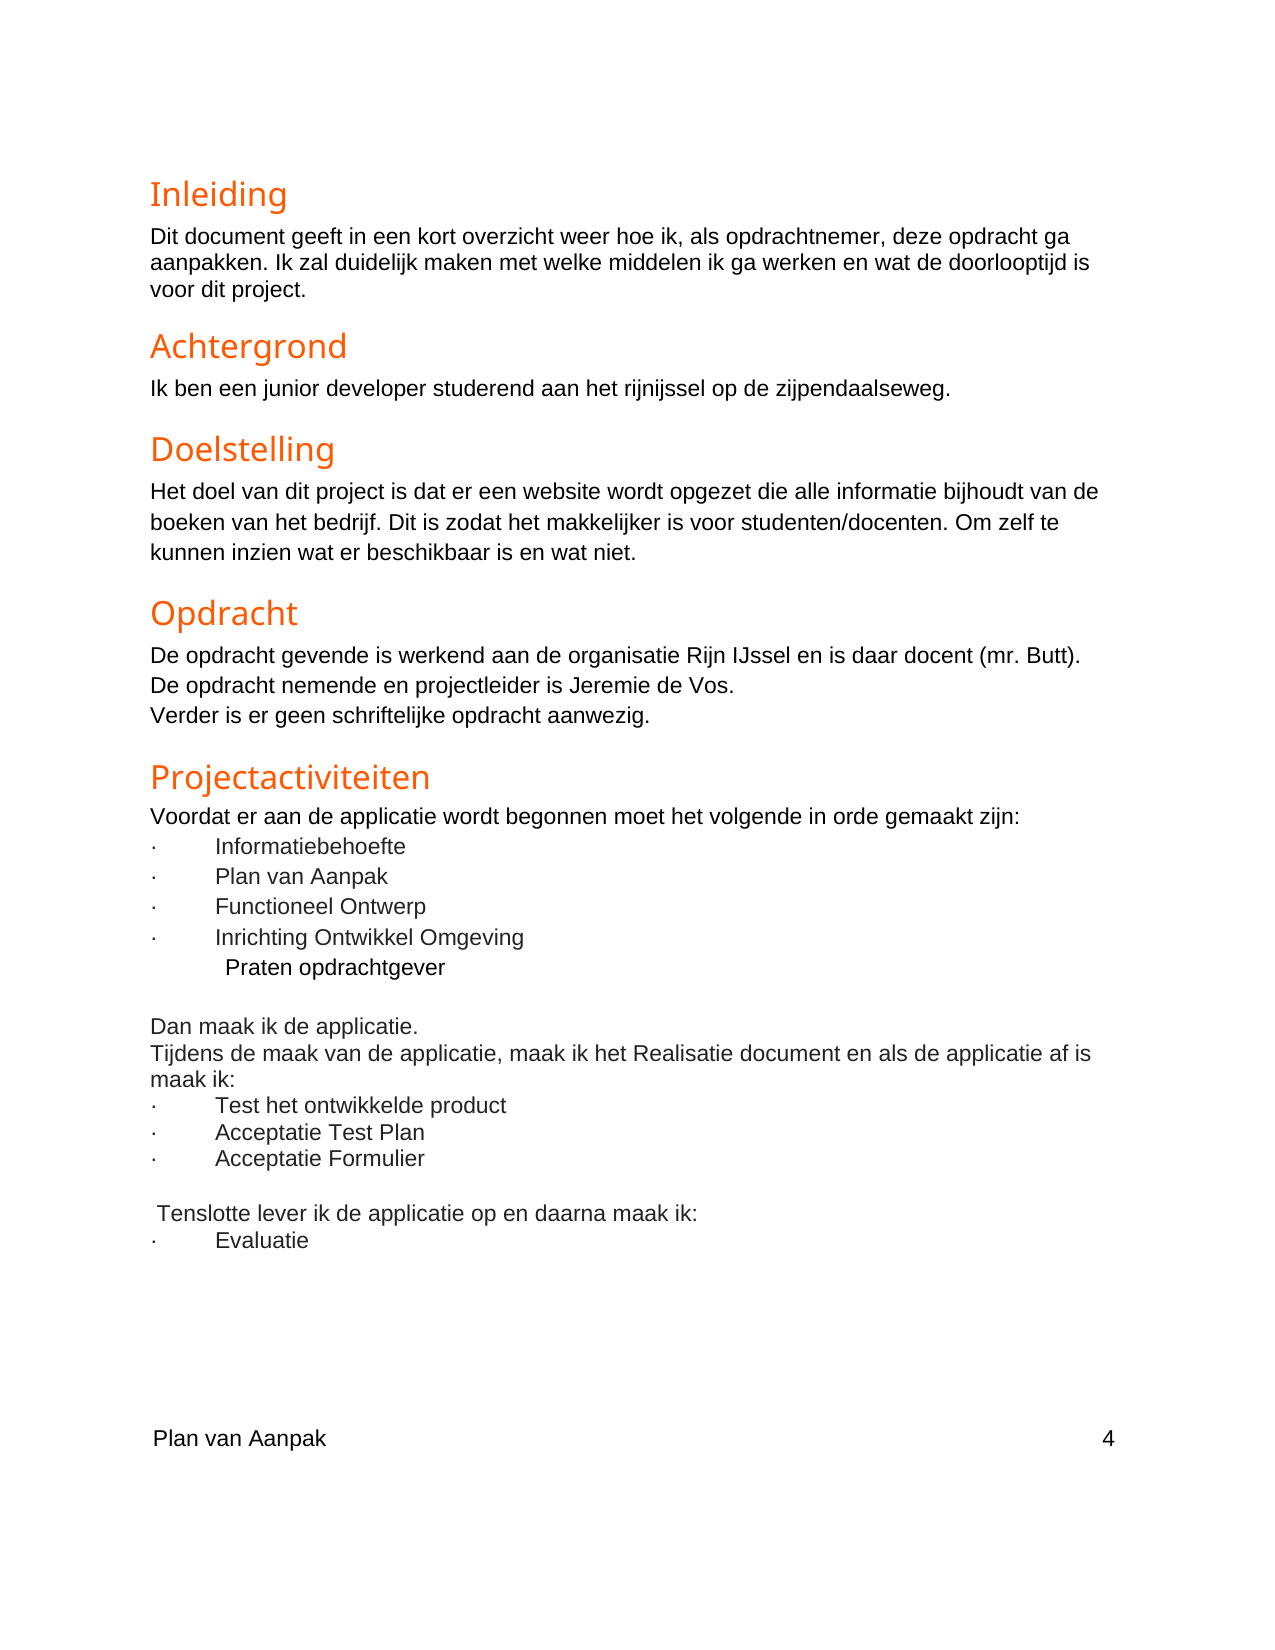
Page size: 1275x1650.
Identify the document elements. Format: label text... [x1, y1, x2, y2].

text Verder is er geen schriftelijke opdracht aanwezig. [150, 702, 1125, 729]
subtitle Inleiding [150, 171, 1125, 216]
subtitle Achtergrond [150, 323, 1125, 368]
text Praten opdrachtgever [150, 954, 1125, 980]
subtitle Dit document geeft in een kort overzicht weer hoe ik, als opdrachtnemer, deze opdracht ga aanpakken. Ik zal duidelijk maken met welke middelen ik ga werken en wat de doorlooptijd is voor dit project. [150, 223, 1125, 302]
text Dan maak ik de applicatie. Tijdens de maak van de applicatie, maak ik het Realisatie document en als de applicatie af is maak ik: · Test het ontwikkelde product · Acceptatie Test Plan · Acceptatie Formulier [150, 1013, 1125, 1171]
text Tenslotte lever ik de applicatie op en daarna maak ik: · Evaluatie [150, 1200, 1125, 1253]
subtitle Opdracht [150, 590, 1125, 635]
text Ik ben een junior developer studerend aan het rijnijssel op de zijpendaalseweg. [150, 375, 1125, 401]
subtitle Doelstelling [150, 426, 1125, 472]
subtitle Projectactiviteiten Voordat er aan de applicatie wordt begonnen moet het volgende in orde gemaakt zijn: · Informatiebehoefte · Plan van Aanpak · Functioneel Ontwerp · Inrichting Ontwikkel Omgeving [150, 753, 1125, 950]
subtitle Het doel van dit project is dat er een website wordt opgezet die alle informatie bijhoudt van de boeken van het bedrijf. Dit is zodat het makkelijker is voor studenten/docenten. Om zelf te kunnen inzien wat er beschikbaar is en wat niet. [150, 478, 1125, 565]
text De opdracht gevende is werkend aan de organisatie Rijn IJssel en is daar docent (mr. Butt). De opdracht nemende en projectleider is Jeremie de Vos. [150, 642, 1125, 698]
